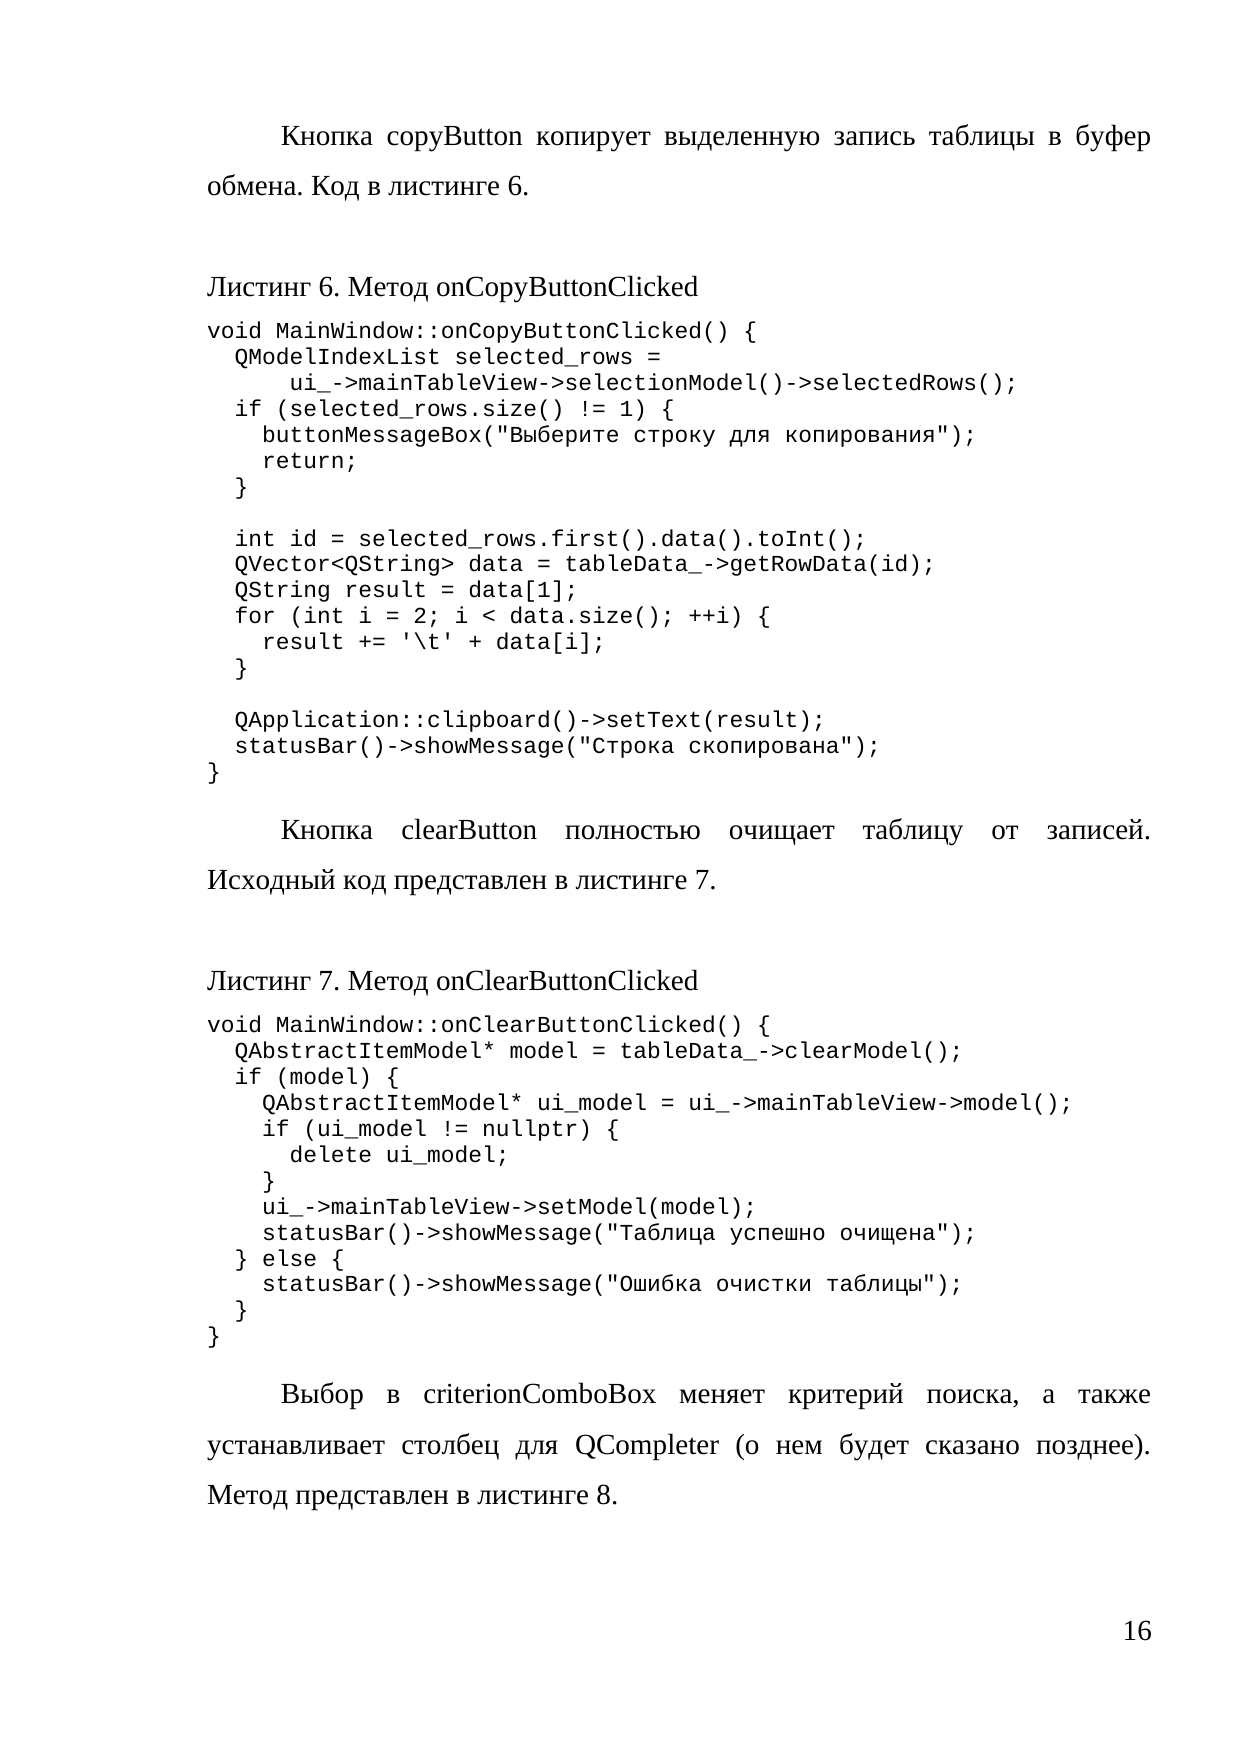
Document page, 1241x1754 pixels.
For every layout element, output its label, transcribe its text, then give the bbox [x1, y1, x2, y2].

text Листинг 7. Метод onClearButtonClicked [207, 963, 1152, 997]
text void MainWindow::onCopyButtonClicked() { [207, 319, 1152, 345]
text } [207, 1169, 1152, 1195]
text statusBar()->showMessage("Таблица успешно очищена"); [207, 1221, 1152, 1247]
text void MainWindow::onClearButtonClicked() { [207, 1013, 1152, 1039]
text if (model) { [207, 1065, 1152, 1091]
text } [207, 1299, 1152, 1325]
text for (int i = 2; i < data.size(); ++i) { [207, 605, 1152, 631]
text Кнопка copyButton копирует выделенную запись таблицы в буфер обмена. Код в листинге 6. [207, 118, 1152, 202]
text QAbstractItemModel* ui_model = ui_->mainTableView->model(); [207, 1091, 1152, 1117]
text int id = selected_rows.first().data().toInt(); [207, 527, 1152, 553]
text QString result = data[1]; [207, 579, 1152, 605]
text statusBar()->showMessage("Ошибка очистки таблицы"); [207, 1273, 1152, 1299]
text result += '\t' + data[i]; [207, 631, 1152, 657]
text Кнопка clearButton полностью очищает таблицу от записей. Исходный код представлен в листинге 7. [207, 812, 1152, 896]
text } [207, 475, 1152, 501]
text statusBar()->showMessage("Строка скопирована"); [207, 734, 1152, 760]
text ui_->mainTableView->setModel(model); [207, 1195, 1152, 1221]
text QModelIndexList selected_rows = [207, 345, 1152, 371]
text } [207, 1325, 1152, 1351]
text return; [207, 449, 1152, 475]
text } [207, 760, 1152, 786]
text if (ui_model != nullptr) { [207, 1117, 1152, 1143]
text if (selected_rows.size() != 1) { [207, 397, 1152, 423]
text ui_->mainTableView->selectionModel()->selectedRows(); [207, 371, 1152, 397]
text Выбор в criterionComboBox меняет критерий поиска, а также устанавливает столбец для QCompleter (о нем будет сказано позднее). Метод представлен в листинге 8. [207, 1377, 1152, 1511]
text delete ui_model; [207, 1143, 1152, 1169]
text } [207, 657, 1152, 682]
text QApplication::clipboard()->setText(result); [207, 708, 1152, 734]
text buttonMessageBox("Выберите строку для копирования"); [207, 423, 1152, 449]
text } else { [207, 1247, 1152, 1273]
text Листинг 6. Метод onCopyButtonClicked [207, 269, 1152, 303]
text QAbstractItemModel* model = tableData_->clearModel(); [207, 1039, 1152, 1065]
text QVector<QString> data = tableData_->getRowData(id); [207, 553, 1152, 579]
